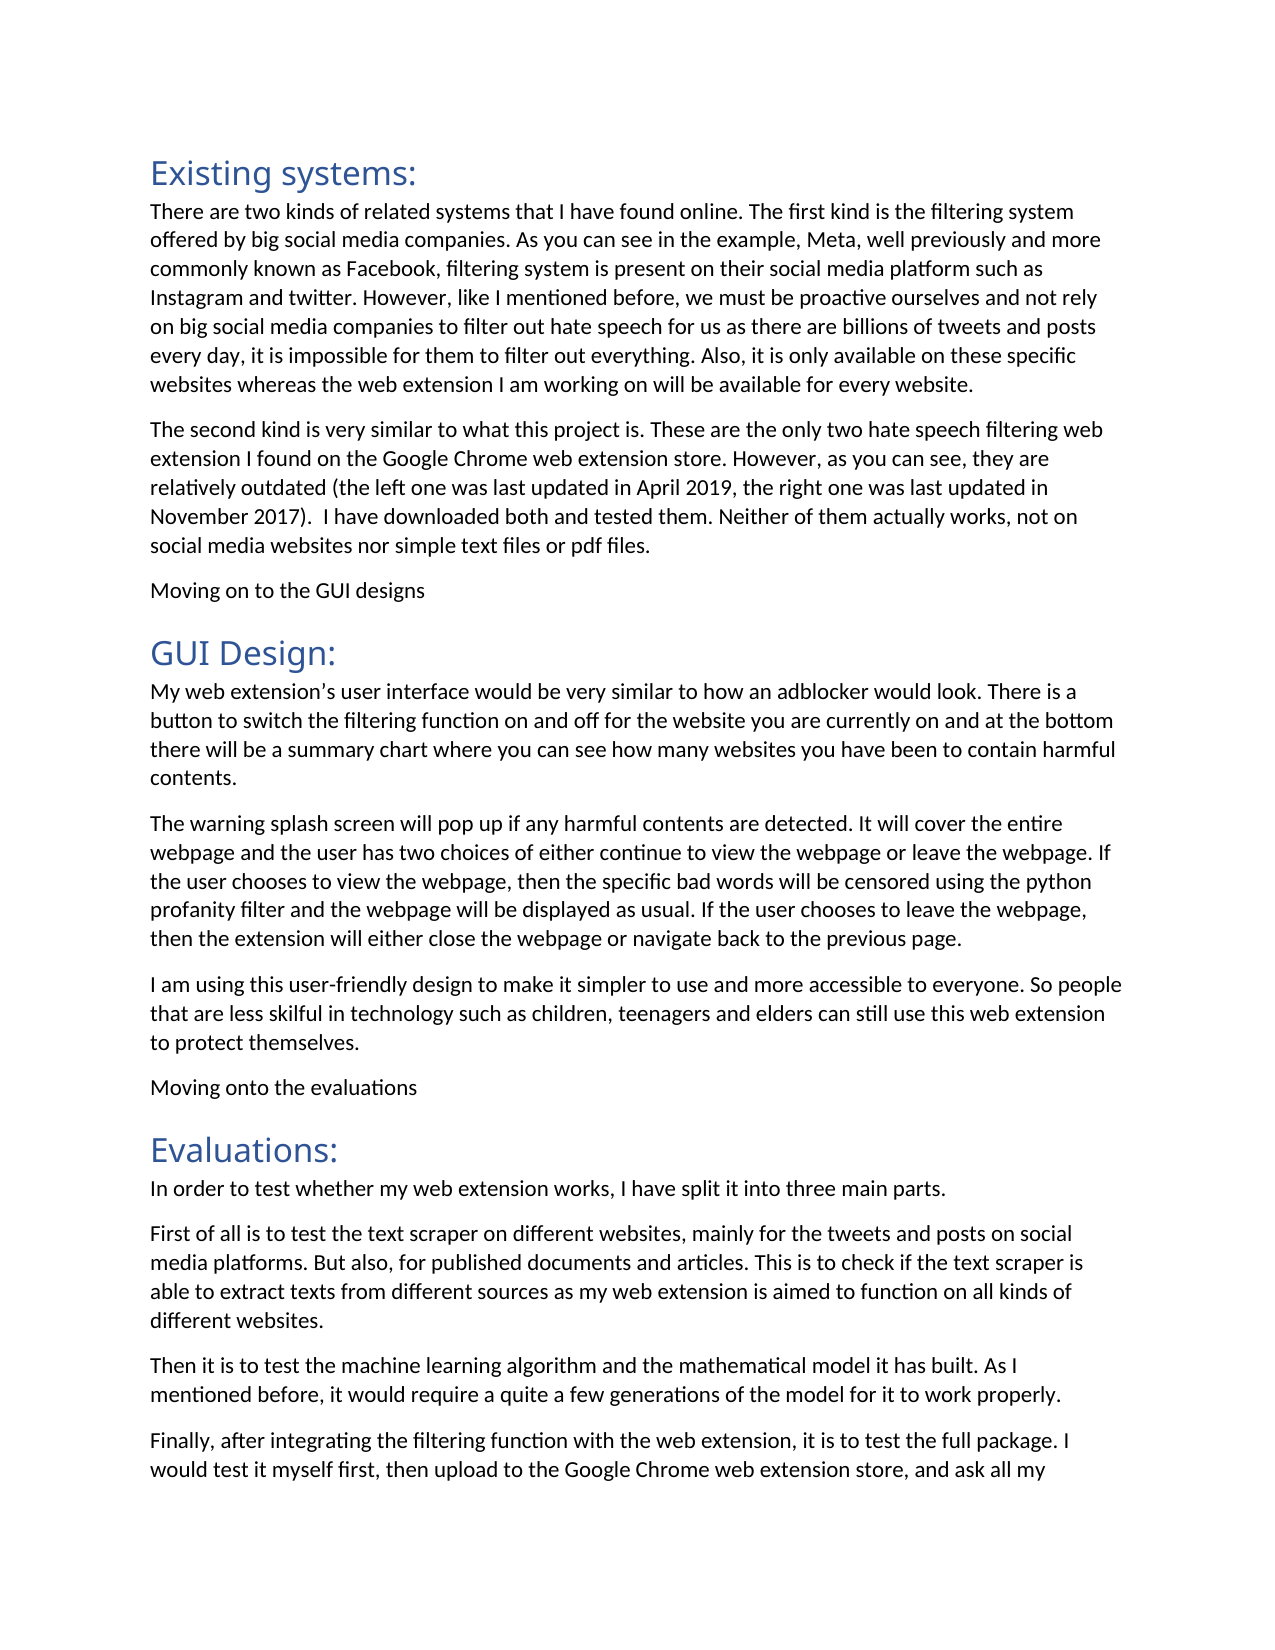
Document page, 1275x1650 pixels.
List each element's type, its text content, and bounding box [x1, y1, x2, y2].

text The second kind is very similar to what this project is. These are the only two hate speech filtering web extension I found on the Google Chrome web extension store. However, as you can see, they are relatively outdated (the left one was last updated in April 2019, the right one was last updated in November 2017). I have downloaded both and tested them. Neither of them actually works, not on social media websites nor simple text files or pdf files. [150, 415, 1125, 559]
text My web extension’s user interface would be very similar to how an adblocker would look. There is a button to switch the filtering function on and off for the website you are currently on and at the bottom there will be a summary chart where you can see how many websites you have been to contain harmful contents. [150, 677, 1125, 792]
text There are two kinds of related systems that I have found online. The first kind is the filtering system offered by big social media companies. As you can see in the example, Meta, well previously and more commonly known as Facebook, filtering system is present on their social media platform such as Instagram and twitter. However, like I mentioned before, we must be proactive ourselves and not rely on big social media companies to filter out hate speech for us as there are billions of tweets and posts every day, it is impossible for them to filter out everything. Also, it is only available on these specific websites whereas the web extension I am working on will be available for every website. [150, 197, 1125, 398]
text I am using this user-friendly design to make it simpler to use and more accessible to everyone. So people that are less skilful in technology such as children, teenagers and elders can still use this web extension to protect themselves. [150, 970, 1125, 1056]
subtitle GUI Design: [150, 630, 1125, 676]
subtitle Existing systems: [150, 150, 1125, 195]
text In order to test whether my web extension works, I have split it into three main parts. [150, 1174, 1125, 1202]
text Moving on to the GUI designs [150, 576, 1125, 604]
text First of all is to test the text scraper on different websites, mainly for the tweets and posts on social media platforms. But also, for published documents and articles. This is to check if the text scraper is able to extract texts from different sources as my web extension is aimed to function on all kinds of different websites. [150, 1219, 1125, 1334]
text Moving onto the evaluations [150, 1073, 1125, 1101]
subtitle Evaluations: [150, 1127, 1125, 1172]
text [150, 1426, 1125, 1483]
text The warning splash screen will pop up if any harmful contents are detected. It will cover the entire webpage and the user has two choices of either continue to view the webpage or leave the webpage. If the user chooses to view the webpage, then the specific bad words will be censored using the python profanity filter and the webpage will be displayed as usual. If the user chooses to leave the webpage, then the extension will either close the webpage or navigate back to the previous page. [150, 809, 1125, 952]
text Then it is to test the machine learning algorithm and the mathematical model it has built. As I mentioned before, it would require a quite a few generations of the model for it to work properly. [150, 1351, 1125, 1408]
